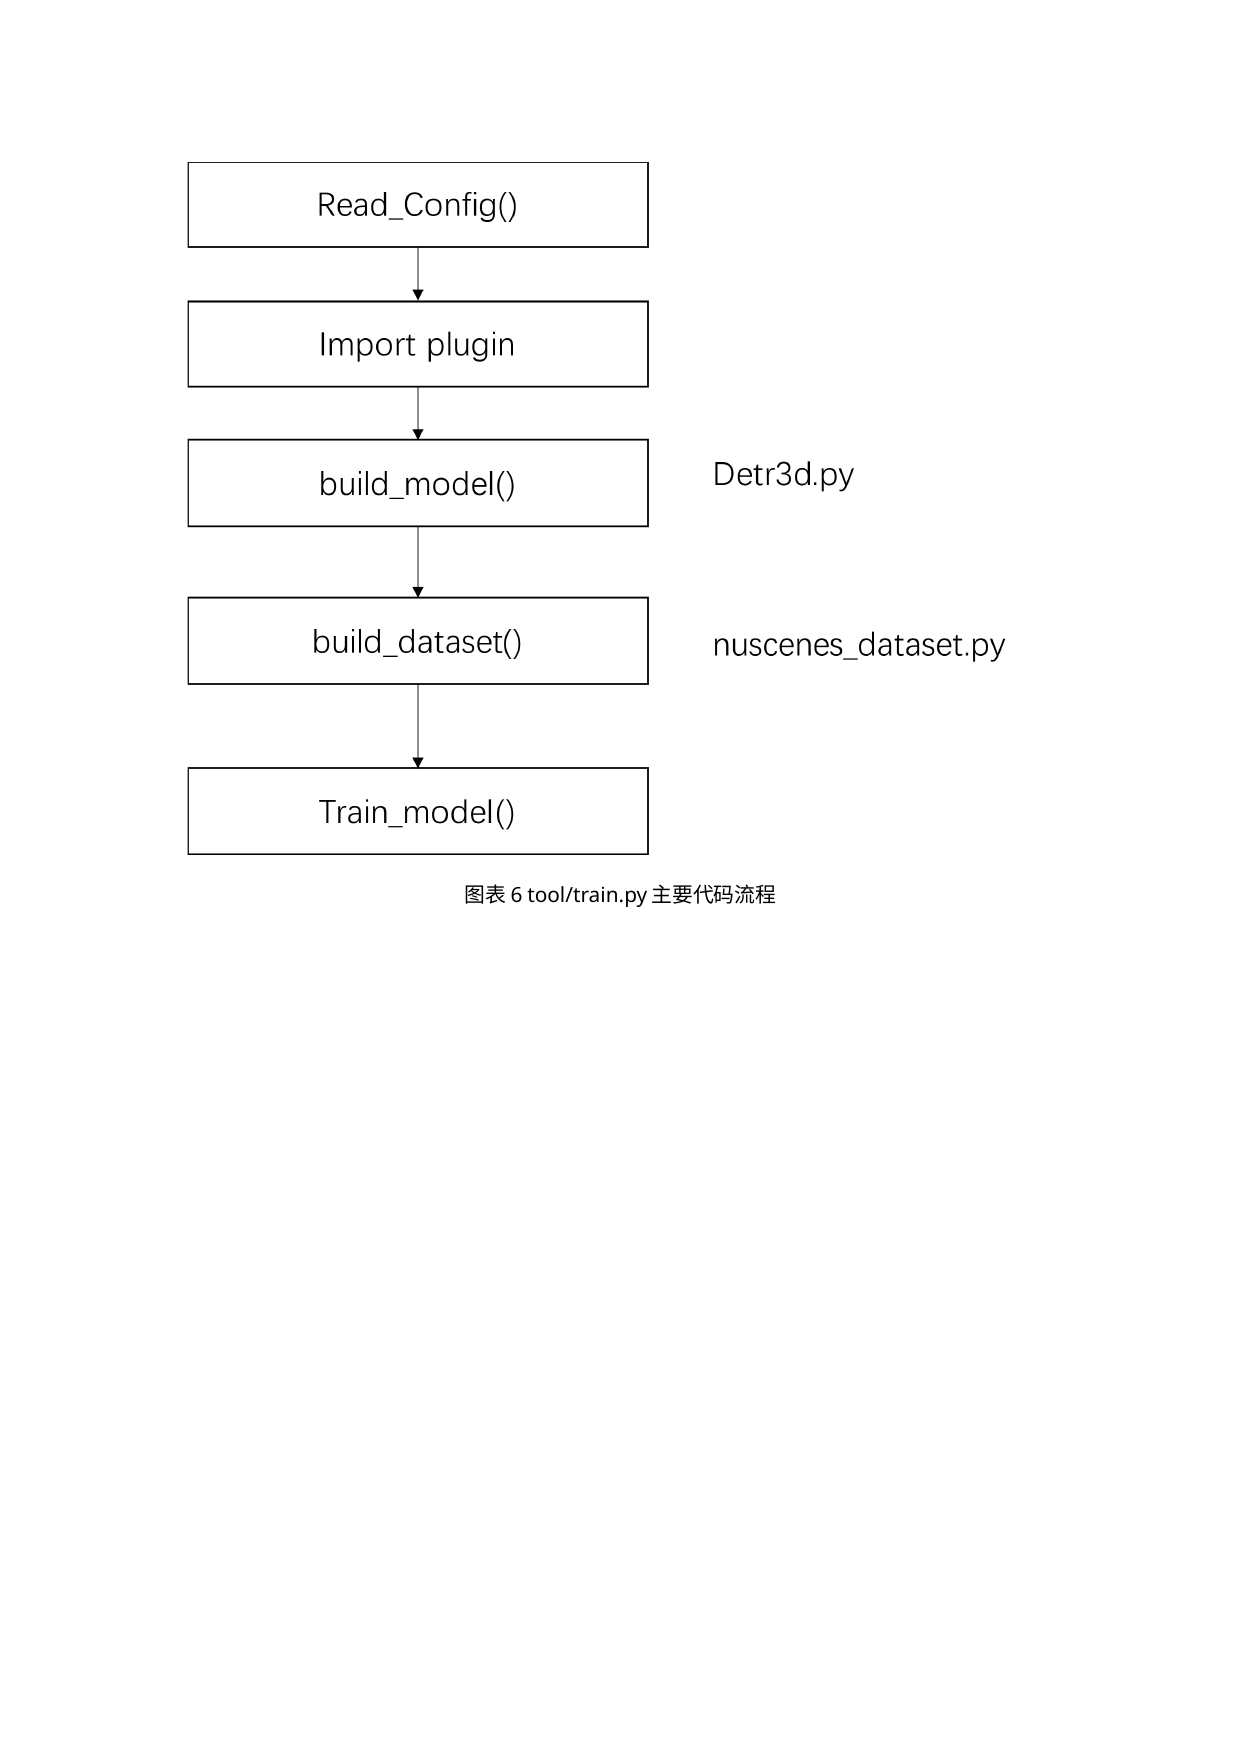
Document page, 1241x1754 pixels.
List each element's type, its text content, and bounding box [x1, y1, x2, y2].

picture [187, 162, 1053, 855]
text 图表 6 tool/train.py主要代码流程 [187, 877, 1053, 909]
